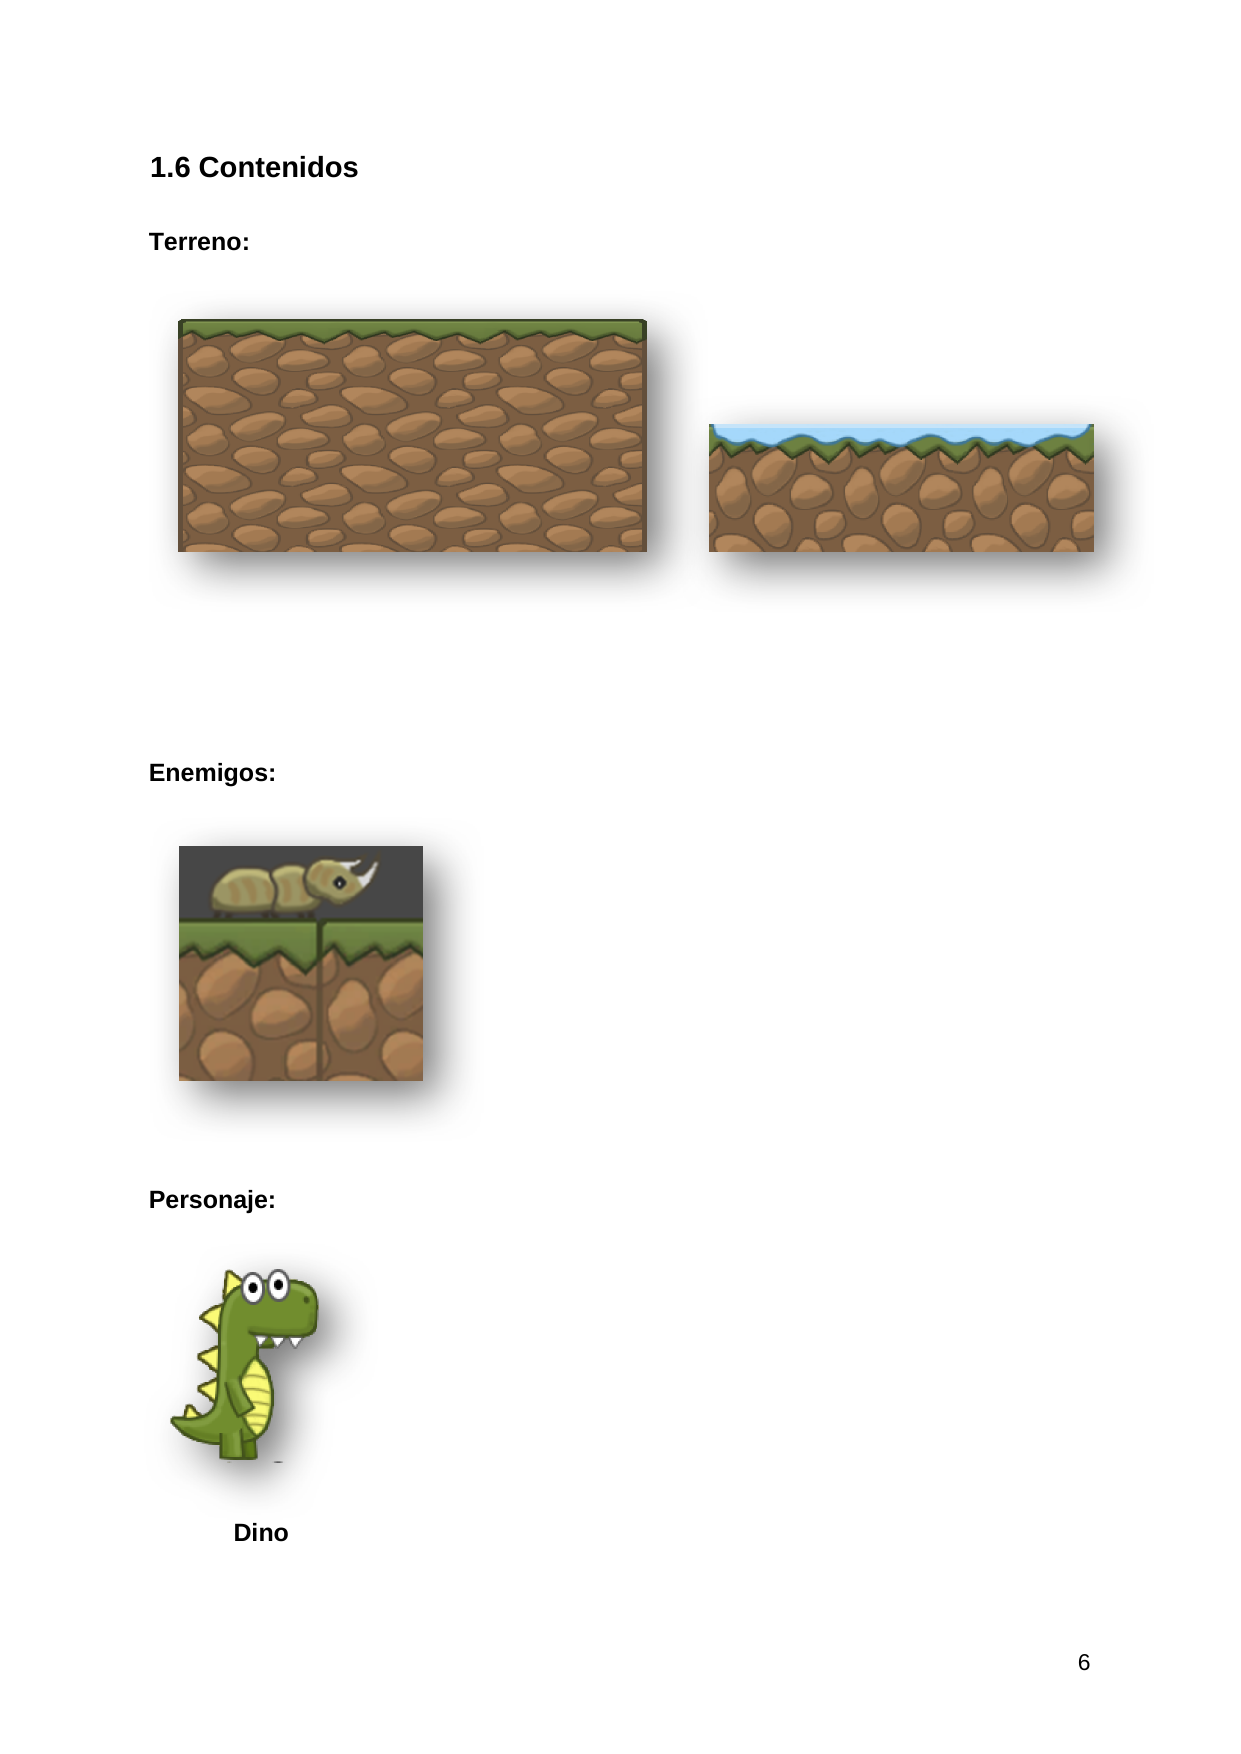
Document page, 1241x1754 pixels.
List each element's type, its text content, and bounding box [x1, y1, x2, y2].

text Enemigos: [148, 758, 1090, 787]
text 1.6 Contenidos [150, 150, 1090, 183]
text Personaje: [148, 1185, 1090, 1214]
picture [178, 845, 423, 1081]
text Terreno: [148, 227, 1089, 256]
picture [708, 423, 1094, 552]
picture [177, 318, 647, 552]
picture [168, 1268, 320, 1463]
